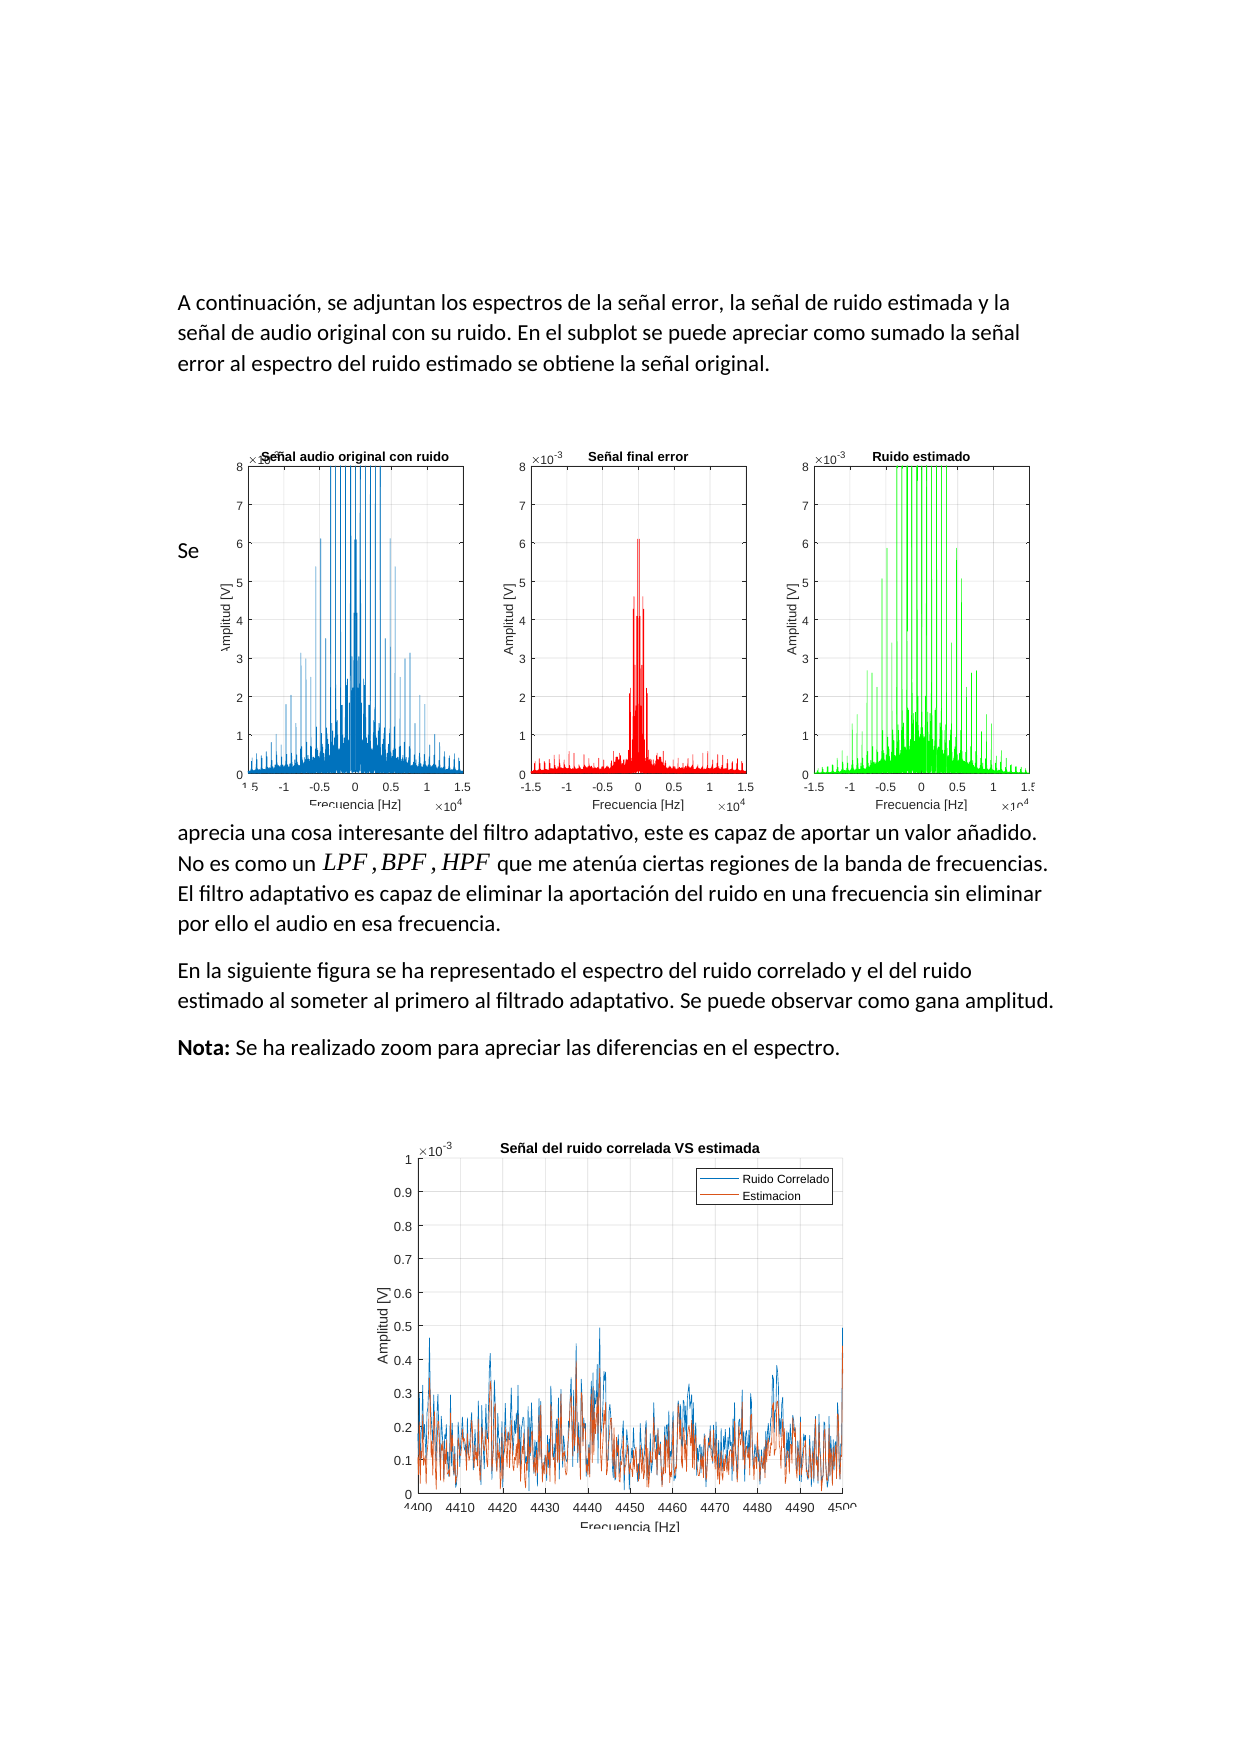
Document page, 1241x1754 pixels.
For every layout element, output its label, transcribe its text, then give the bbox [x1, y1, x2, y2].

text En la siguiente figura se ha representado el espectro del ruido correlado y el del ruido estimado al someter al primero al filtrado adaptativo. Se puede observar como gana amplitud. [177, 956, 1063, 1014]
text Nota: Se ha realizado zoom para apreciar las diferencias en el espectro. [177, 1033, 1063, 1061]
text Se aprecia una cosa interesante del filtro adaptativo, este es capaz de aportar un valor añadido. No es como un que me atenúa ciertas regiones de la banda de frecuencias. El filtro adaptativo es capaz de eliminar la aportación del ruido en una frecuencia sin eliminar por ello el audio en esa frecuencia. [177, 536, 1063, 937]
text A continuación, se adjuntan los espectros de la señal error, la señal de ruido estimada y la señal de audio original con su ruido. En el subplot se puede apreciar como sumado la señal error al espectro del ruido estimado se obtiene la señal original. [177, 288, 1063, 377]
